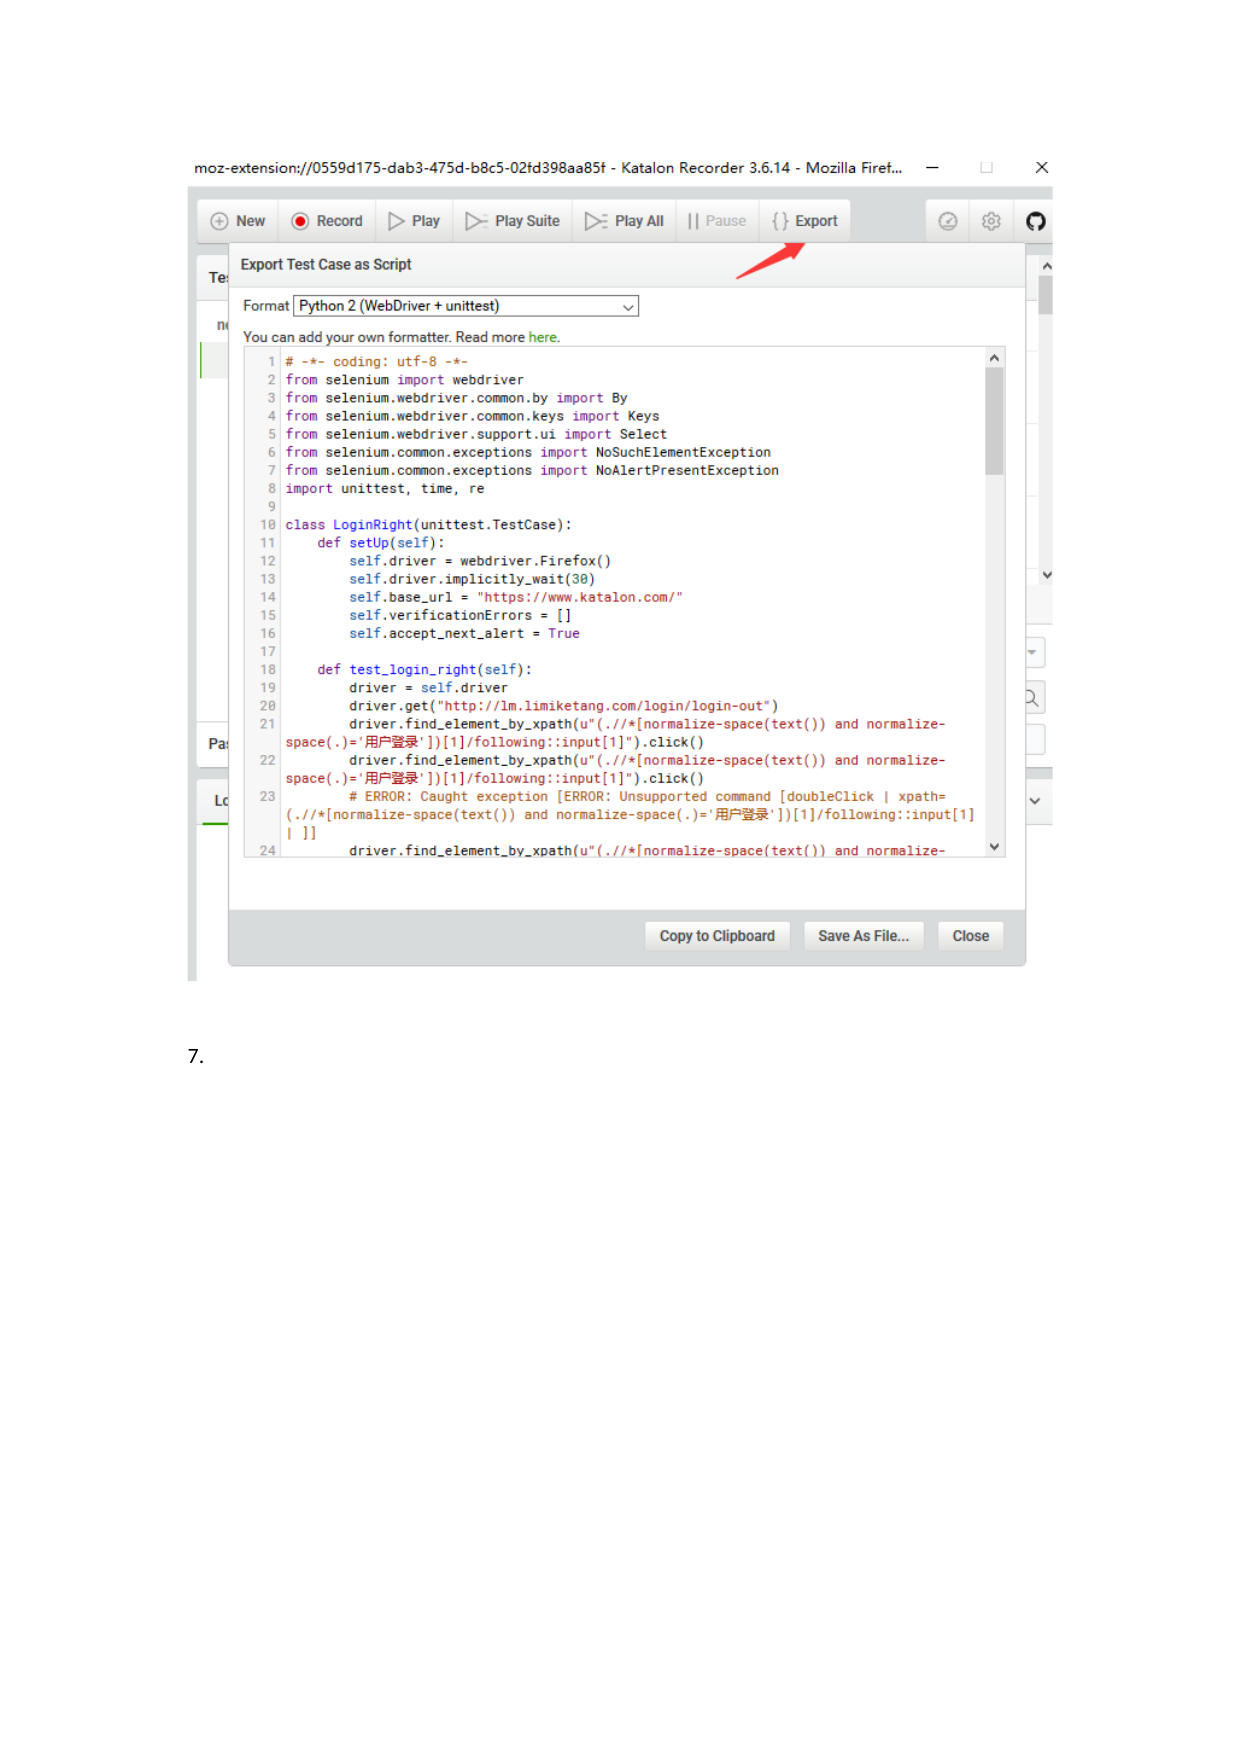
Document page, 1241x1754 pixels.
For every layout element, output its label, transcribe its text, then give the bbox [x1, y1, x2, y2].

picture [187, 162, 1053, 981]
text 7. [187, 1039, 1053, 1072]
